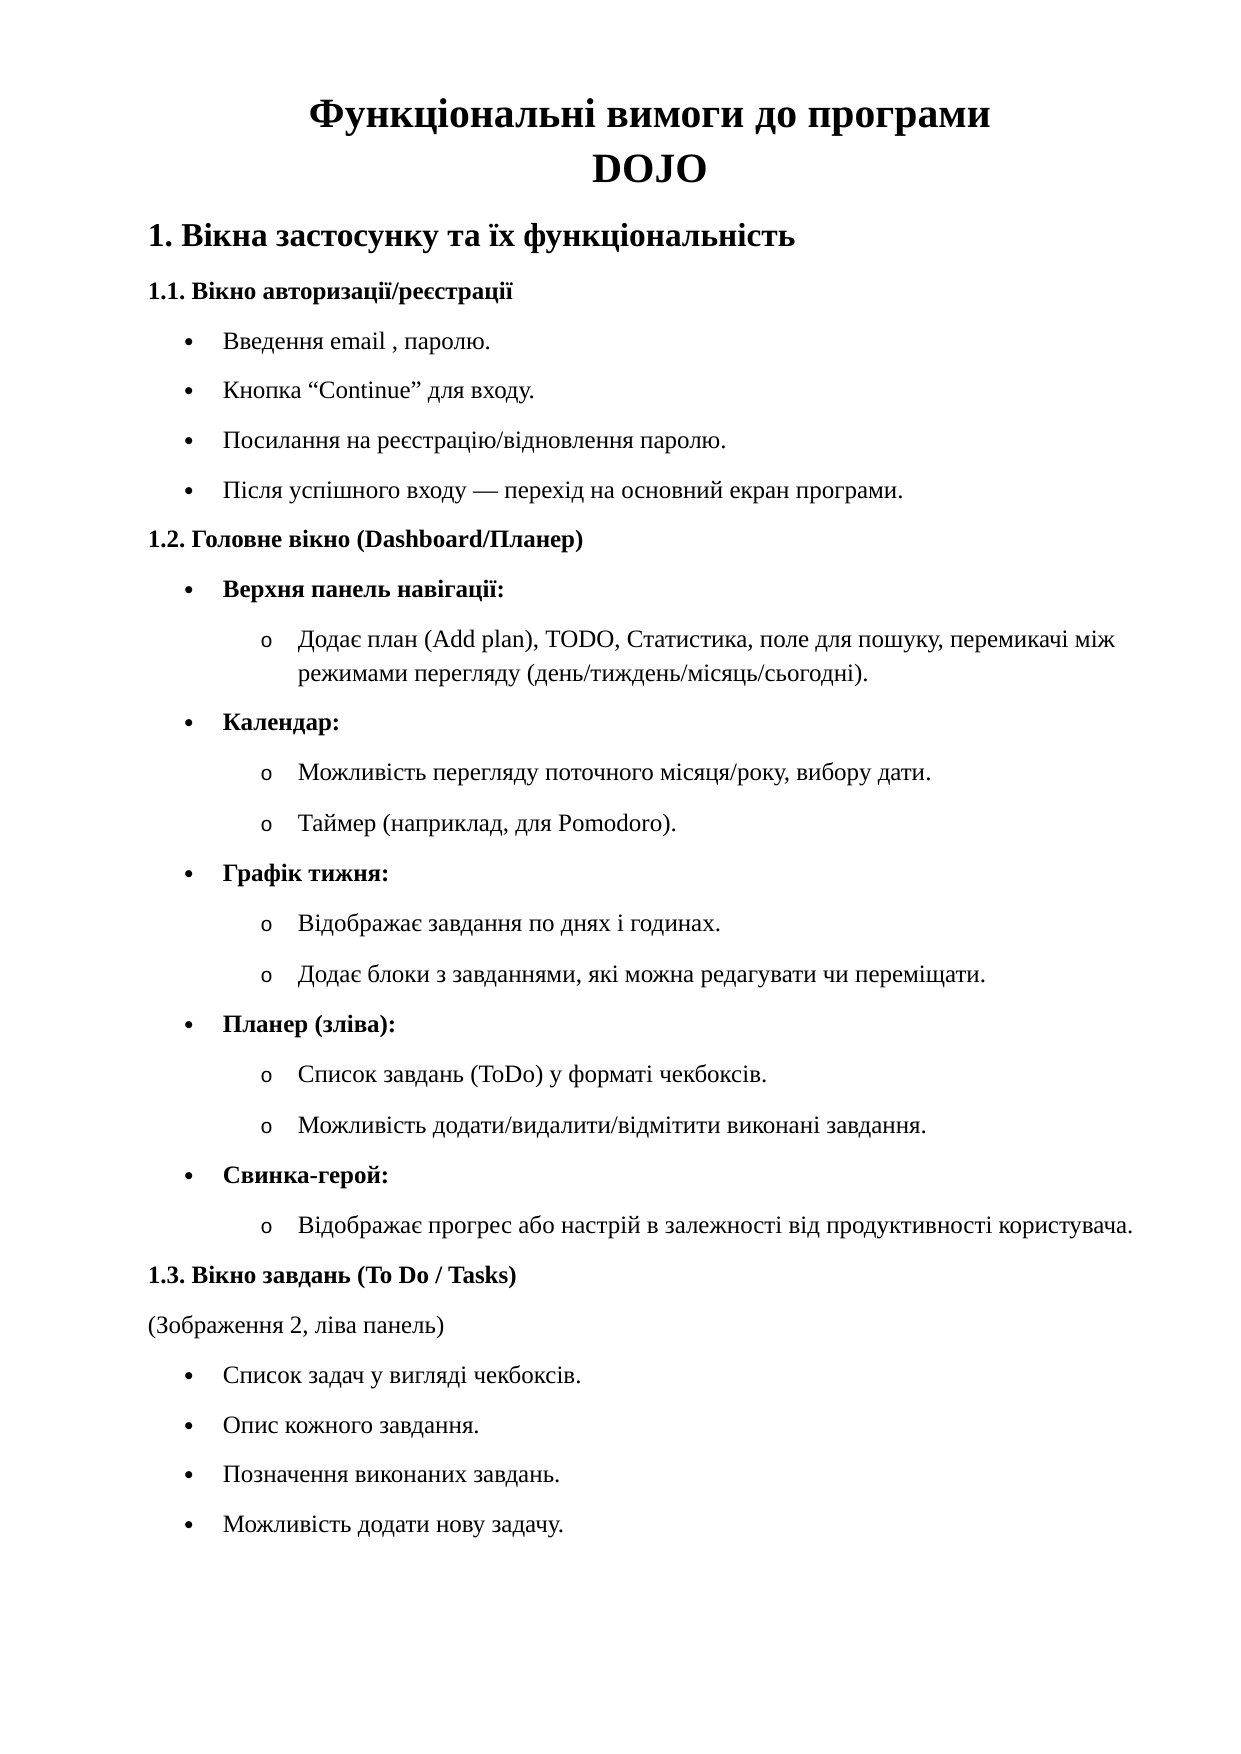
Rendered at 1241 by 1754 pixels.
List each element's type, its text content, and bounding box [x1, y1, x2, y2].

text 1.2. Головне вікно (Dashboard/Планер) [148, 524, 1152, 553]
list Кнопка “Continue” для входу. [185, 376, 1152, 404]
list Список завдань (ToDo) у форматі чекбоксів. [260, 1059, 1152, 1089]
list Свинка-герой: [185, 1160, 1152, 1189]
text Функціональні вимоги до програми DOJO [148, 88, 1152, 192]
list Верхня панель навігації: [185, 574, 1152, 603]
list Додає блоки з завданнями, які можна редагувати чи переміщати. [260, 959, 1152, 988]
list Відображає завдання по днях і годинах. [260, 908, 1152, 938]
list Відображає прогрес або настрій в залежності від продуктивності користувача. [260, 1210, 1152, 1239]
list Опис кожного завдання. [185, 1410, 1152, 1438]
list Таймер (наприклад, для Pomodoro). [260, 808, 1152, 837]
text 1. Вікна застосунку та їх функціональність [148, 215, 1152, 254]
list Можливість додати нову задачу. [185, 1509, 1152, 1538]
list Після успішного входу — перехід на основний екран програми. [185, 475, 1152, 504]
text (Зображення 2, ліва панель) [148, 1310, 1152, 1339]
list Графік тижня: [185, 858, 1152, 887]
list Можливість перегляду поточного місяця/року, вибору дати. [260, 757, 1152, 787]
list Можливість додати/видалити/відмітити виконані завдання. [260, 1110, 1152, 1139]
text 1.1. Вікно авторизації/реєстрації [148, 276, 1152, 305]
list Планер (зліва): [185, 1009, 1152, 1038]
text 1.3. Вікно завдань (To Do / Tasks) [148, 1261, 1152, 1289]
list Посилання на реєстрацію/відновлення паролю. [185, 425, 1152, 454]
list Календар: [185, 707, 1152, 736]
list Список задач у вигляді чекбоксів. [185, 1360, 1152, 1389]
list Позначення виконаних завдань. [185, 1459, 1152, 1488]
list Додає план (Add plan), TODO, Статистика, поле для пошуку, перемикачі між режимами перегляду (день/тиждень/місяць/сьогодні). [260, 624, 1152, 687]
list Введення email , паролю. [185, 326, 1152, 354]
